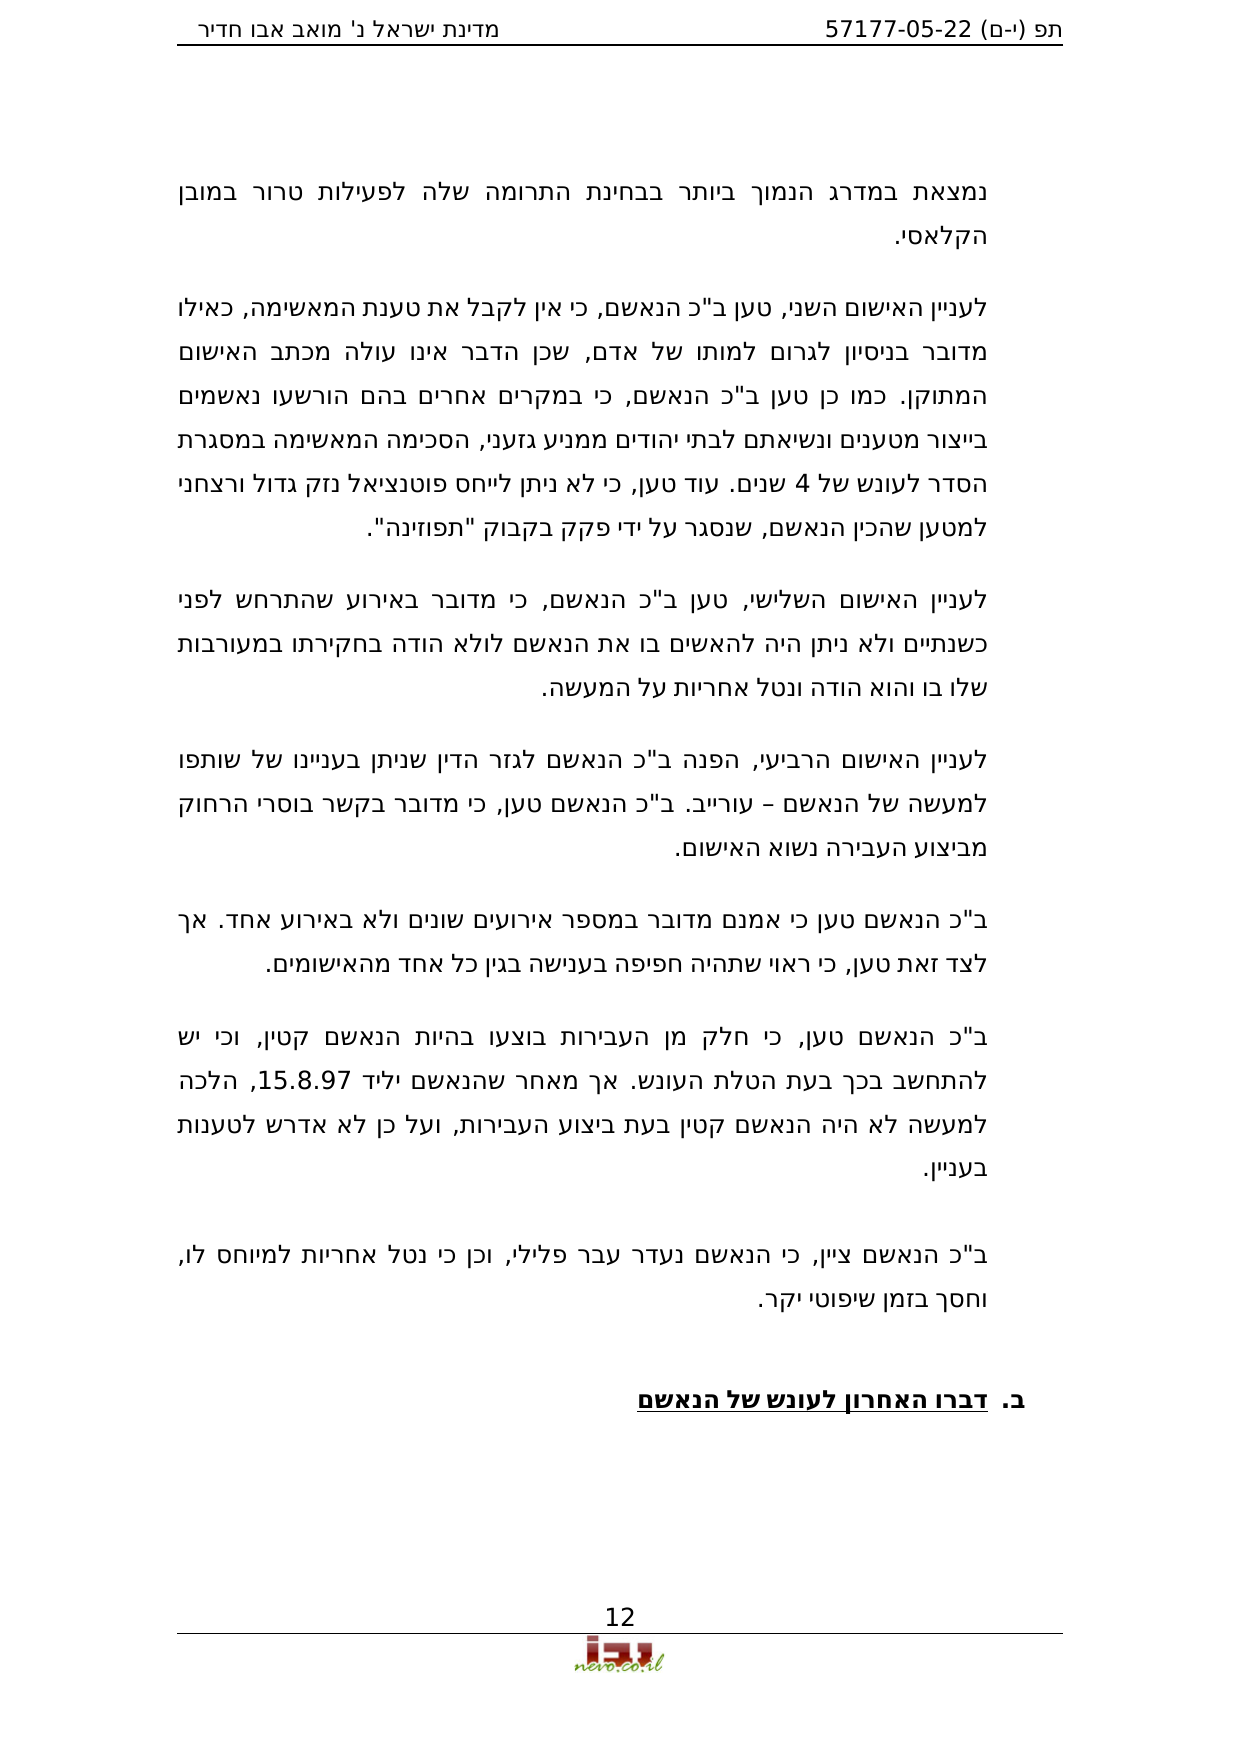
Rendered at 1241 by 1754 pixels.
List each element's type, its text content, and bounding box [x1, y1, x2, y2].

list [177, 177, 988, 250]
picture [574, 1635, 666, 1673]
list לעניין האישום השני, טען ב"כ הנאשם, כי אין לקבל את טענת המאשימה, כאילו מדובר בניסיון לגרום למותו של אדם, שכן הדבר אינו עולה מכתב האישום המתוקן. כמו כן טען ב"כ הנאשם, כי במקרים אחרים בהם הורשעו נאשמים בייצור מטענים ונשיאתם לבתי יהודים ממניע גזעני, הסכימה המאשימה במסגרת הסדר לעונש של 4 שנים. עוד טען, כי לא ניתן לייחס פוטנציאל נזק גדול ורצחני למטען שהכין הנאשם, שנסגר על ידי פקק בקבוק "תפוזינה". [177, 293, 988, 542]
list לעניין האישום הרביעי, הפנה ב"כ הנאשם לגזר הדין שניתן בעניינו של שותפו למעשה של הנאשם – עורייב. ב"כ הנאשם טען, כי מדובר בקשר בוסרי הרחוק מביצוע העבירה נשוא האישום. [177, 746, 988, 862]
list דברו האחרון לעונש של הנאשם [177, 1386, 1026, 1415]
list ב"כ הנאשם טען כי אמנם מדובר במספר אירועים שונים ולא באירוע אחד. אך לצד זאת טען, כי ראוי שתהיה חפיפה בענישה בגין כל אחד מהאישומים. [177, 906, 988, 979]
list ב"כ הנאשם ציין, כי הנאשם נעדר עבר פלילי, וכן כי נטל אחריות למיוחס לו, וחסך בזמן שיפוטי יקר. [177, 1240, 988, 1313]
list ב"כ הנאשם טען, כי חלק מן העבירות בוצעו בהיות הנאשם קטין, וכי יש להתחשב בכך בעת הטלת העונש. אך מאחר שהנאשם יליד 15.8.97, הלכה למעשה לא היה הנאשם קטין בעת ביצוע העבירות, ועל כן לא אדרש לטענות בעניין. [177, 1022, 988, 1183]
list לעניין האישום השלישי, טען ב"כ הנאשם, כי מדובר באירוע שהתרחש לפני כשנתיים ולא ניתן היה להאשים בו את הנאשם לולא הודה בחקירתו במעורבות שלו בו והוא הודה ונטל אחריות על המעשה. [177, 585, 988, 702]
